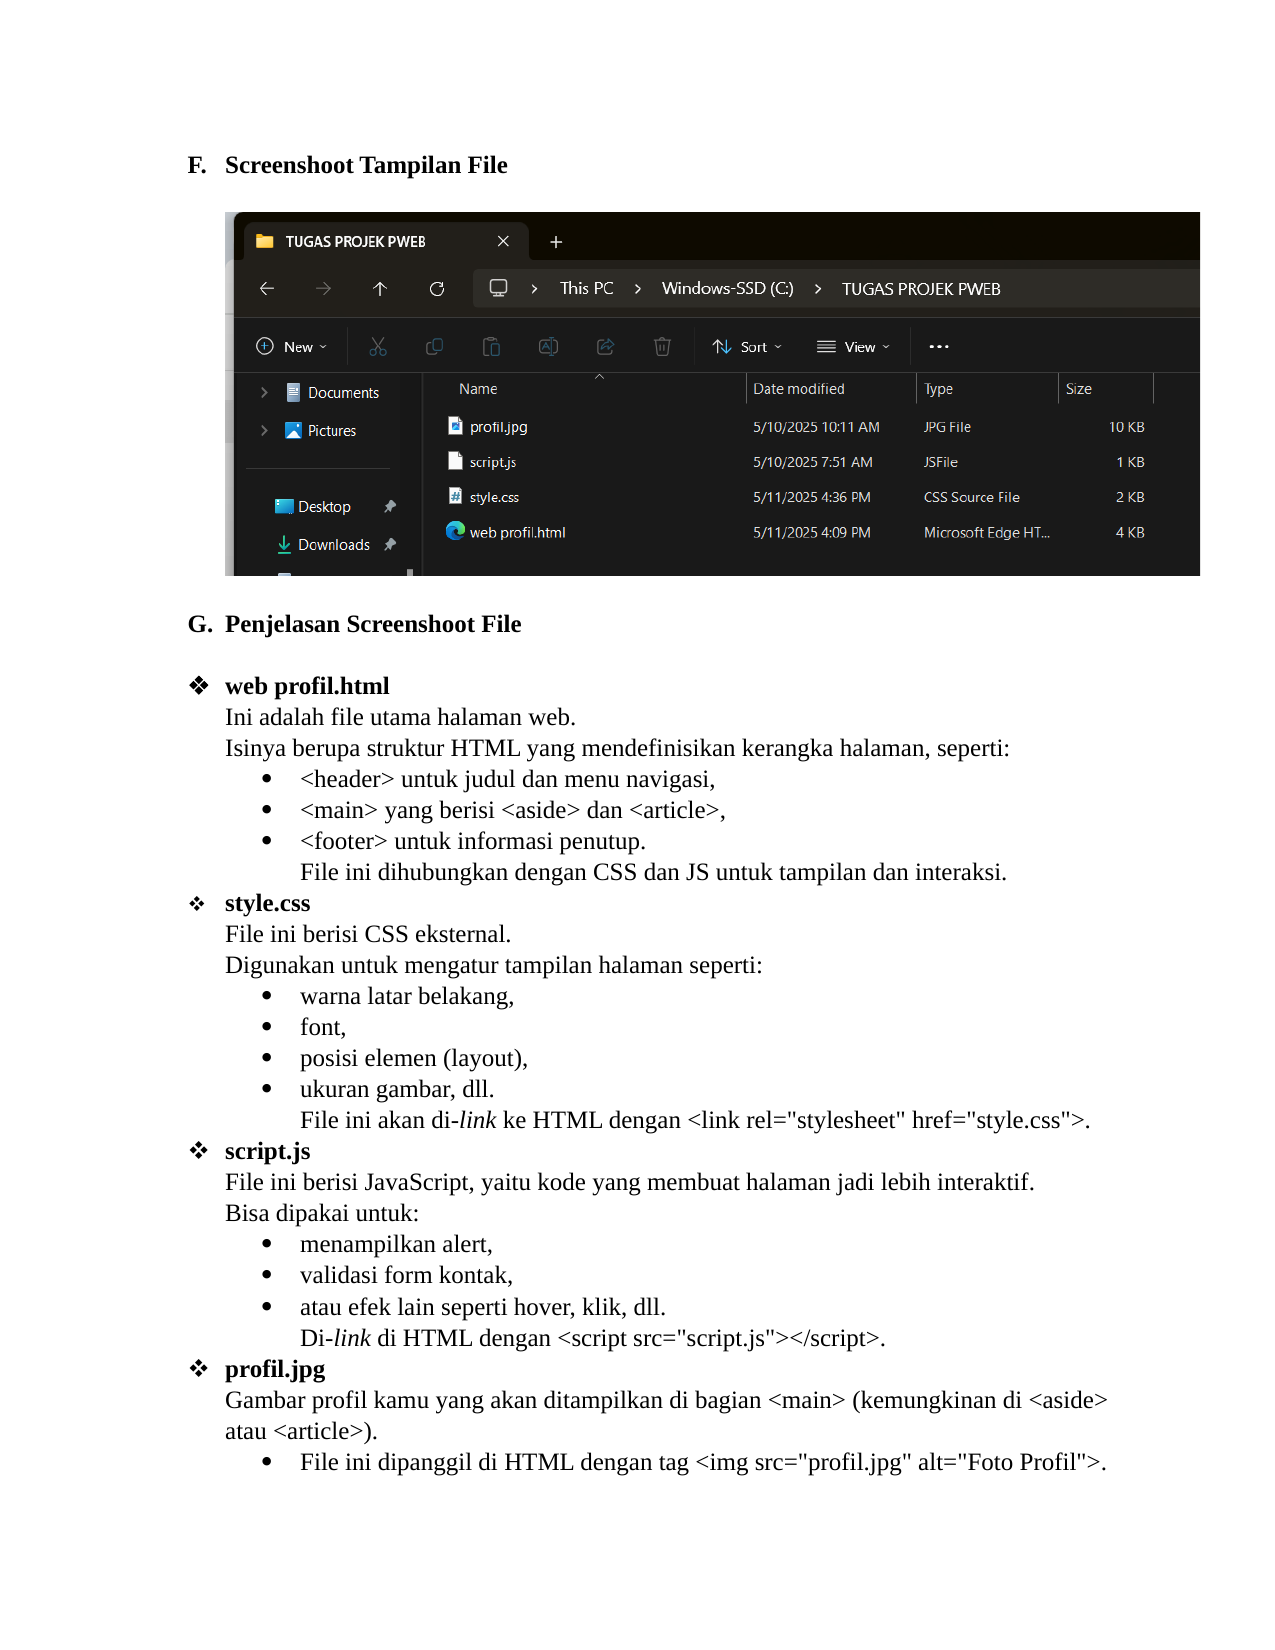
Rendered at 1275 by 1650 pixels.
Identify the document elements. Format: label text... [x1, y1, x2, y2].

list <header> untuk judul dan menu navigasi, [262, 764, 1125, 793]
list Screenshoot Tampilan File [187, 150, 1125, 179]
list style.css File ini berisi CSS eksternal. Digunakan untuk mengatur tampilan halaman seperti: [187, 888, 1125, 979]
list menampilkan alert, [262, 1229, 1125, 1258]
list atau efek lain seperti hover, klik, dll. Di-link di HTML dengan <script src="script.js"></script>. [262, 1292, 1125, 1351]
list web profil.html [187, 671, 1125, 699]
picture [225, 212, 1200, 576]
list Isinya berupa struktur HTML yang mendefinisikan kerangka halaman, seperti: [225, 733, 1125, 762]
list Ini adalah file utama halaman web. [225, 702, 1125, 731]
list posisi elemen (layout), [262, 1043, 1125, 1072]
list font, [262, 1012, 1125, 1041]
list <main> yang berisi <aside> dan <article>, [262, 795, 1125, 824]
list File ini dipanggil di HTML dengan tag <img src="profil.jpg" alt="Foto Profil">. [262, 1447, 1125, 1476]
list warna latar belakang, [262, 981, 1125, 1010]
list profil.jpg Gambar profil kamu yang akan ditampilkan di bagian <main> (kemungkinan di <aside> atau <article>). [187, 1354, 1125, 1444]
list Penjelasan Screenshoot File [187, 609, 1125, 637]
list <footer> untuk informasi penutup. File ini dihubungkan dengan CSS dan JS untuk tampilan dan interaksi. [262, 826, 1125, 886]
list script.js File ini berisi JavaScript, yaitu kode yang membuat halaman jadi lebih interaktif. Bisa dipakai untuk: [187, 1136, 1125, 1227]
list validasi form kontak, [262, 1261, 1125, 1289]
list ukuran gambar, dll. File ini akan di-link ke HTML dengan <link rel="stylesheet" href="style.css">. [262, 1074, 1125, 1134]
